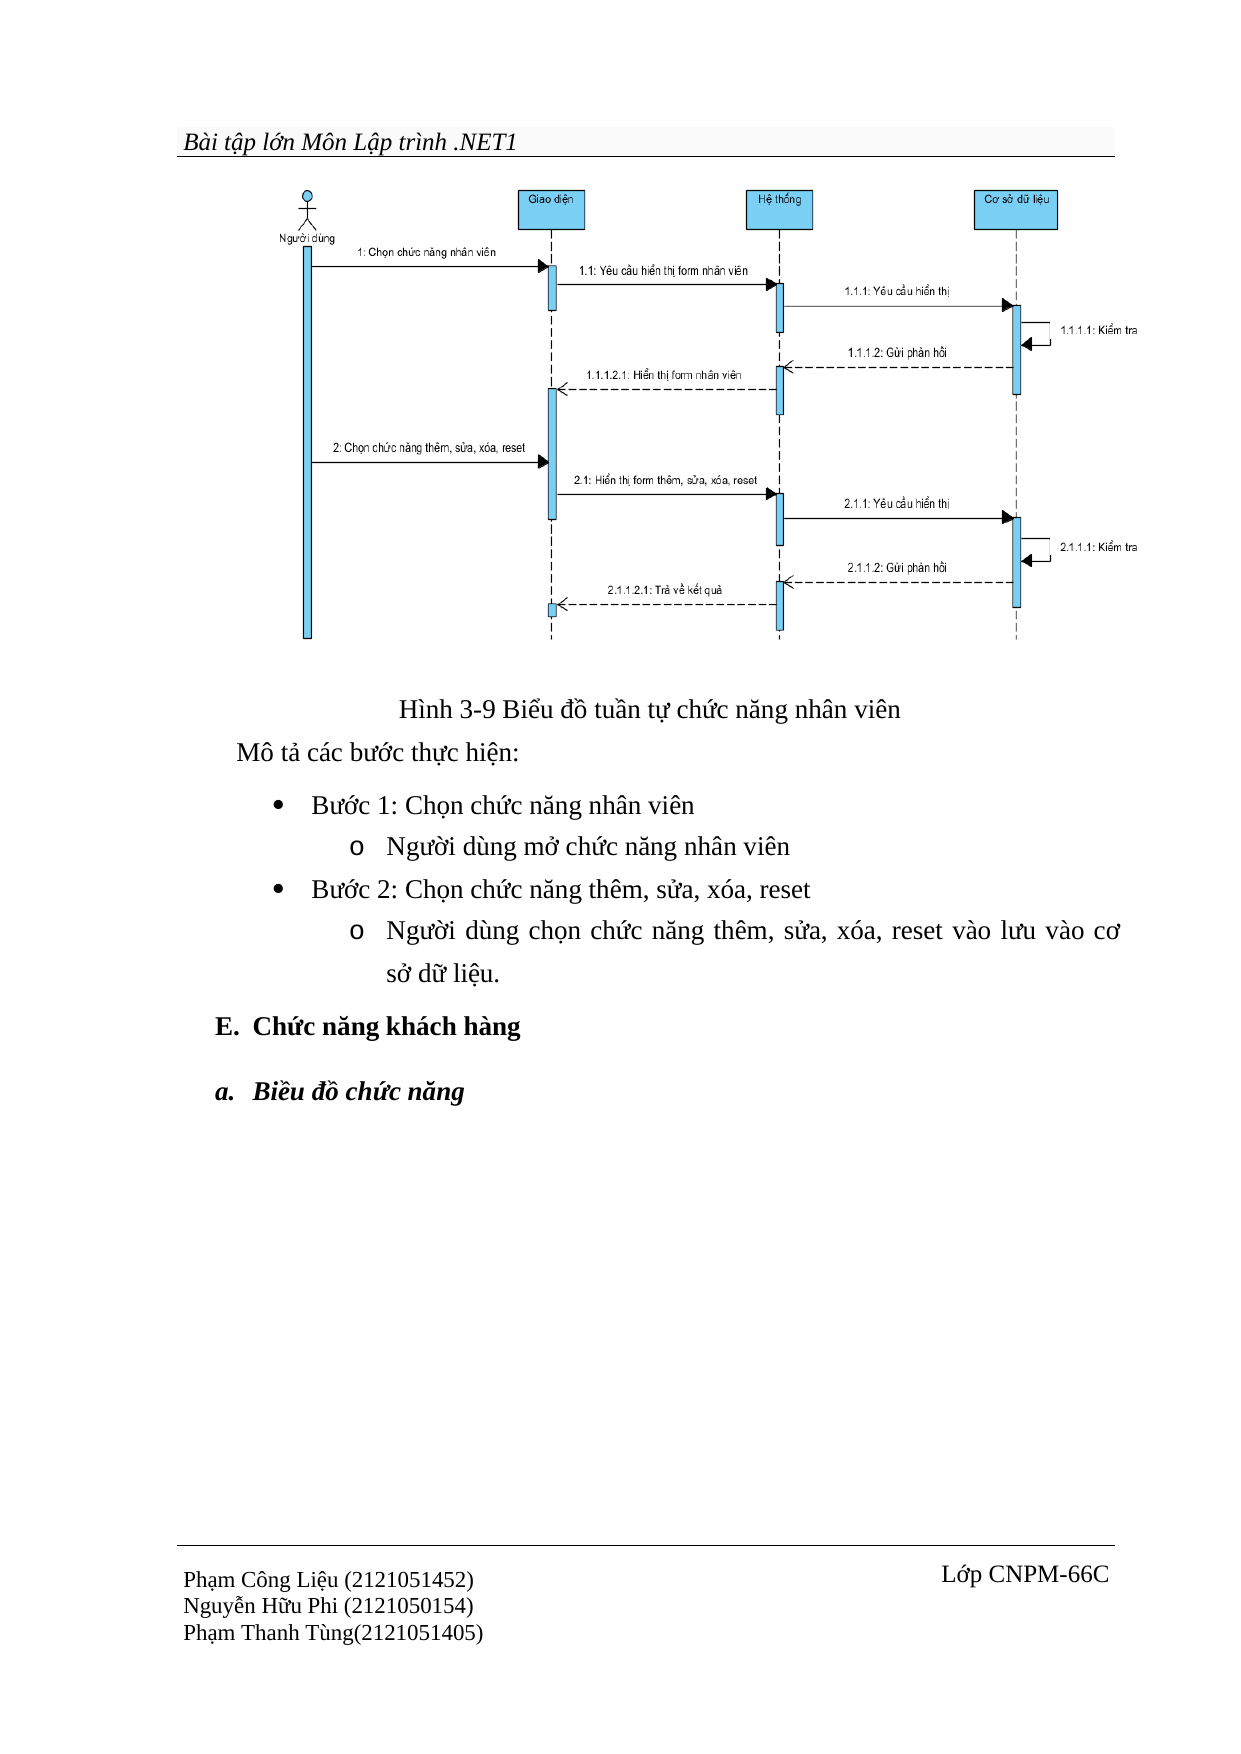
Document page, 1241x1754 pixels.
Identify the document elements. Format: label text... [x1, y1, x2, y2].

subtitle Chức năng khách hàng [215, 1010, 1122, 1041]
picture [236, 185, 1149, 684]
list Bước 2: Chọn chức năng thêm, sửa, xóa, reset [274, 873, 1122, 905]
list Người dùng mở chức năng nhân viên [349, 830, 1122, 863]
list Người dùng chọn chức năng thêm, sửa, xóa, reset vào lưu vào cơ sở dữ liệu. [349, 914, 1122, 988]
subtitle Biều đồ chức năng [215, 1075, 1122, 1106]
text Mô tả các bước thực hiện: [177, 736, 1122, 768]
list Bước 1: Chọn chức năng nhân viên [274, 789, 1122, 821]
